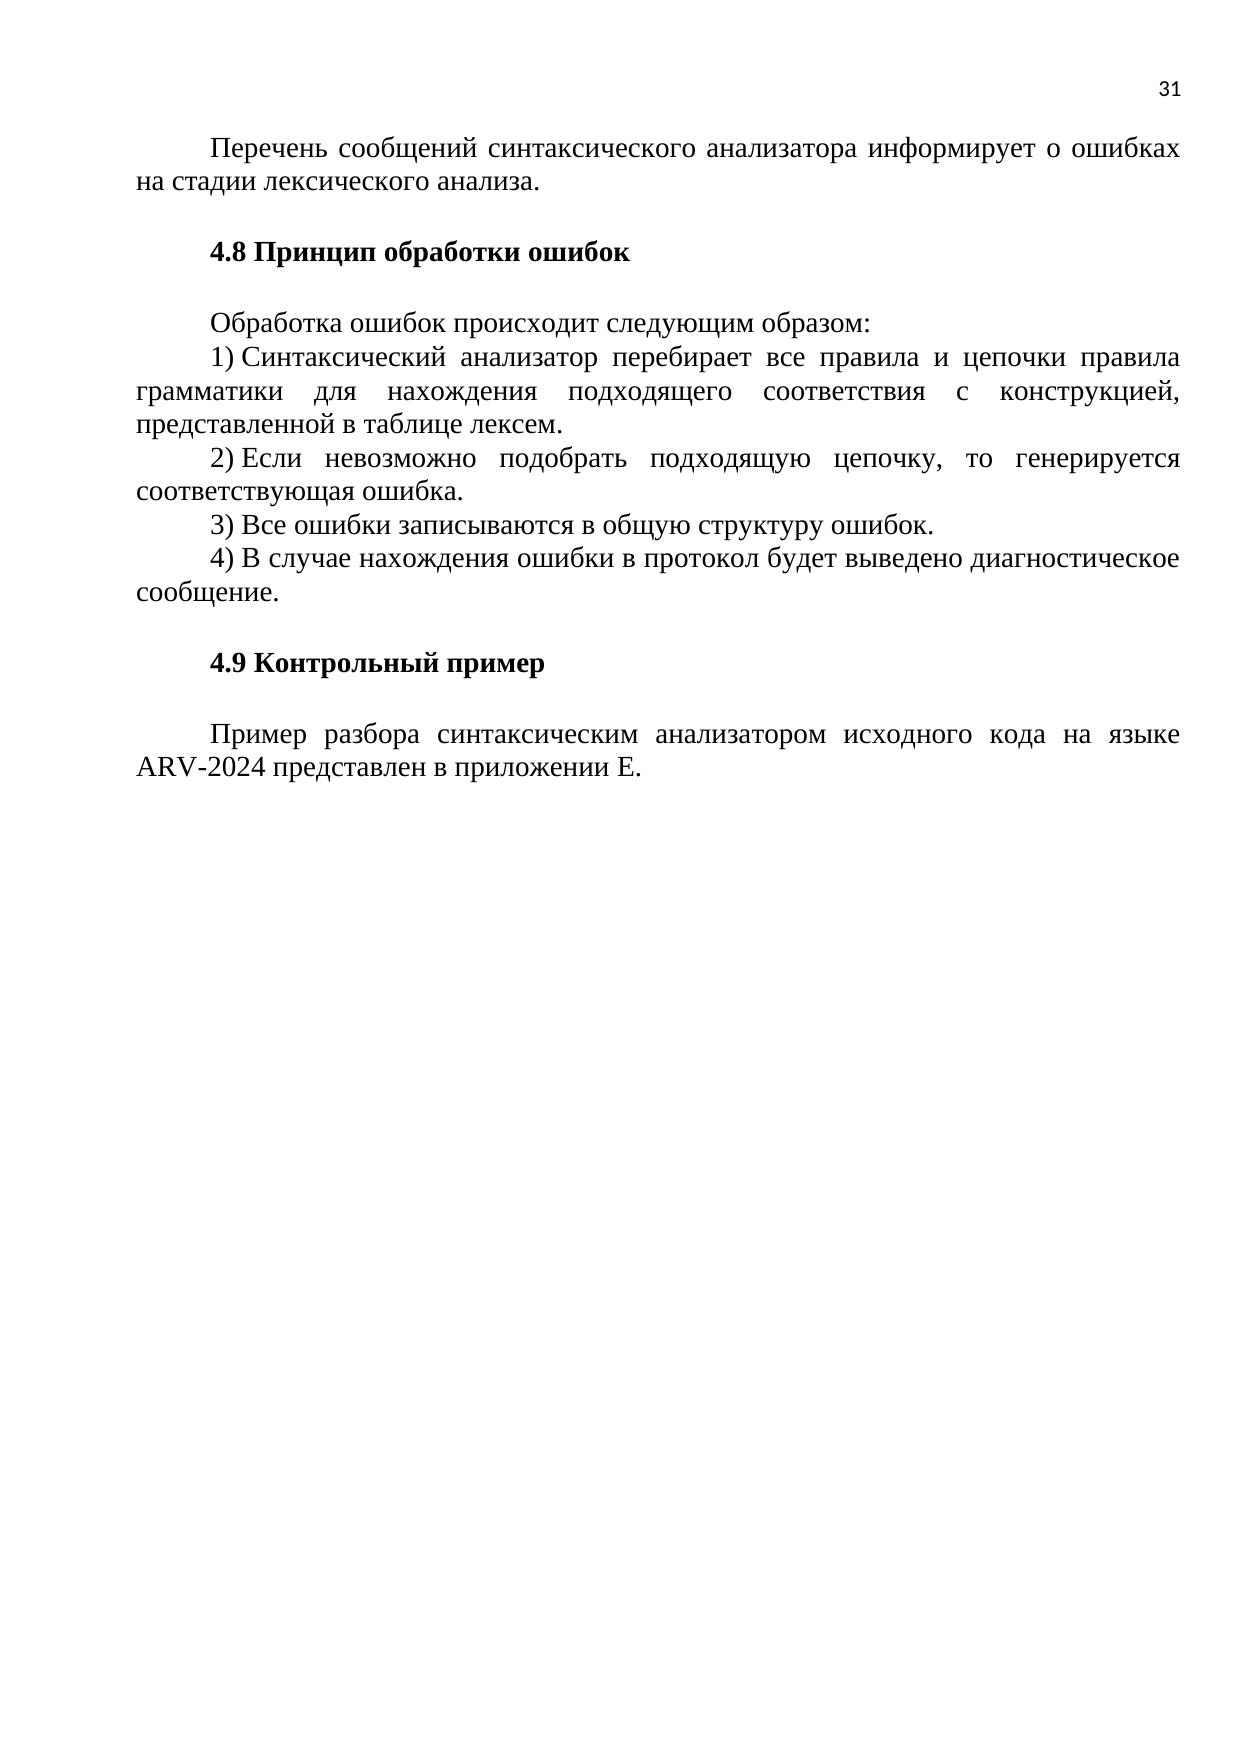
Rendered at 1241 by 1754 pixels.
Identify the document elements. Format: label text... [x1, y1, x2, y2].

text 4.8 Принцип обработки ошибок [136, 234, 1181, 268]
text Обработка ошибок происходит следующим образом: [136, 306, 1181, 339]
text Перечень сообщений синтаксического анализатора информирует о ошибках на стадии лексического анализа. [136, 130, 1181, 197]
list Если невозможно подобрать подходящую цепочку, то генерируется соответствующая ошибка. [136, 440, 1181, 507]
list В случае нахождения ошибки в протокол будет выведено диагностическое сообщение. [136, 540, 1181, 607]
text 4.9 Контрольный пример [136, 645, 1181, 678]
text Пример разбора синтаксическим анализатором исходного кода на языке ARV-2024 представлен в приложении Е. [136, 716, 1181, 783]
list Все ошибки записываются в общую структуру ошибок. [136, 507, 1181, 540]
list Синтаксический анализатор перебирает все правила и цепочки правила грамматики для нахождения подходящего соответствия с конструкцией, представленной в таблице лексем. [136, 339, 1181, 440]
